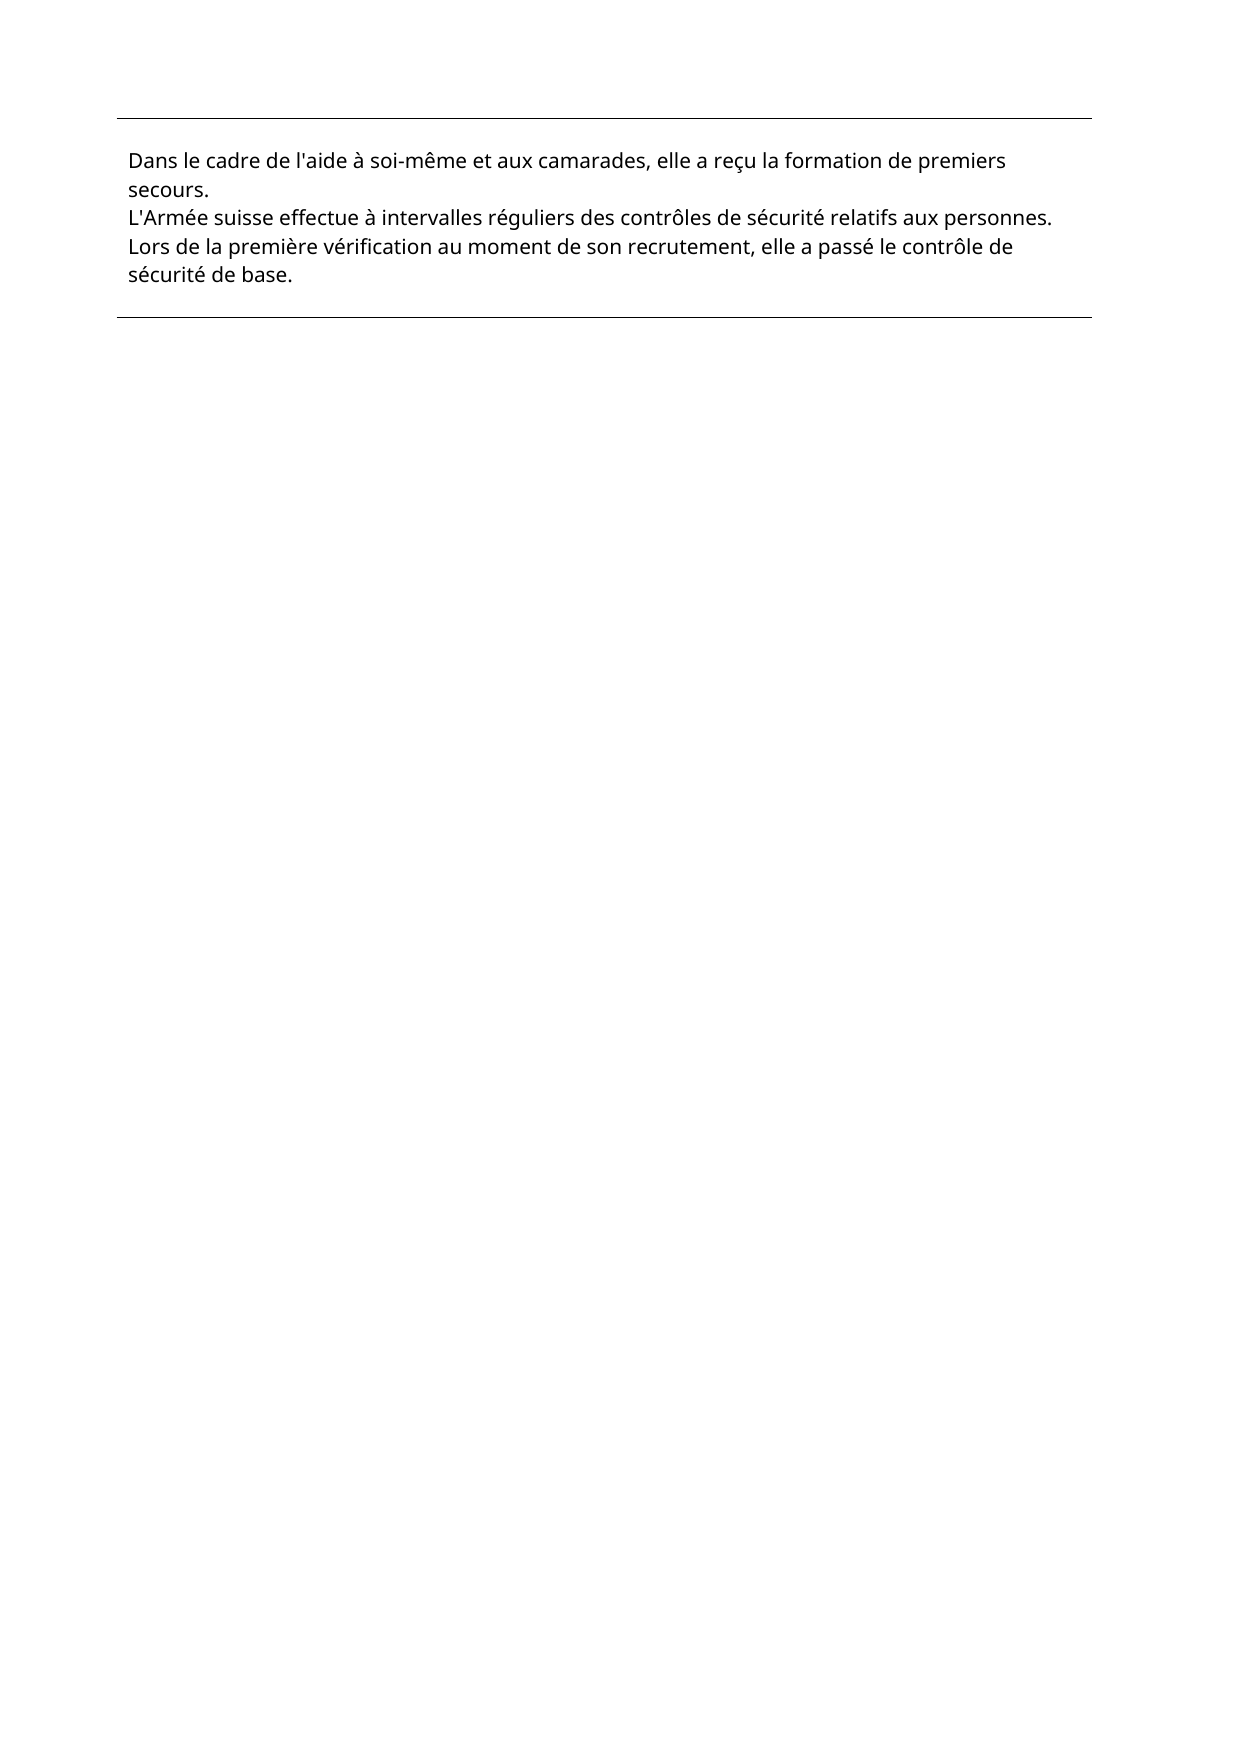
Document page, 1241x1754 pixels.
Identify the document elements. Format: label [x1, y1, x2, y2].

table_header [117, 119, 1092, 317]
